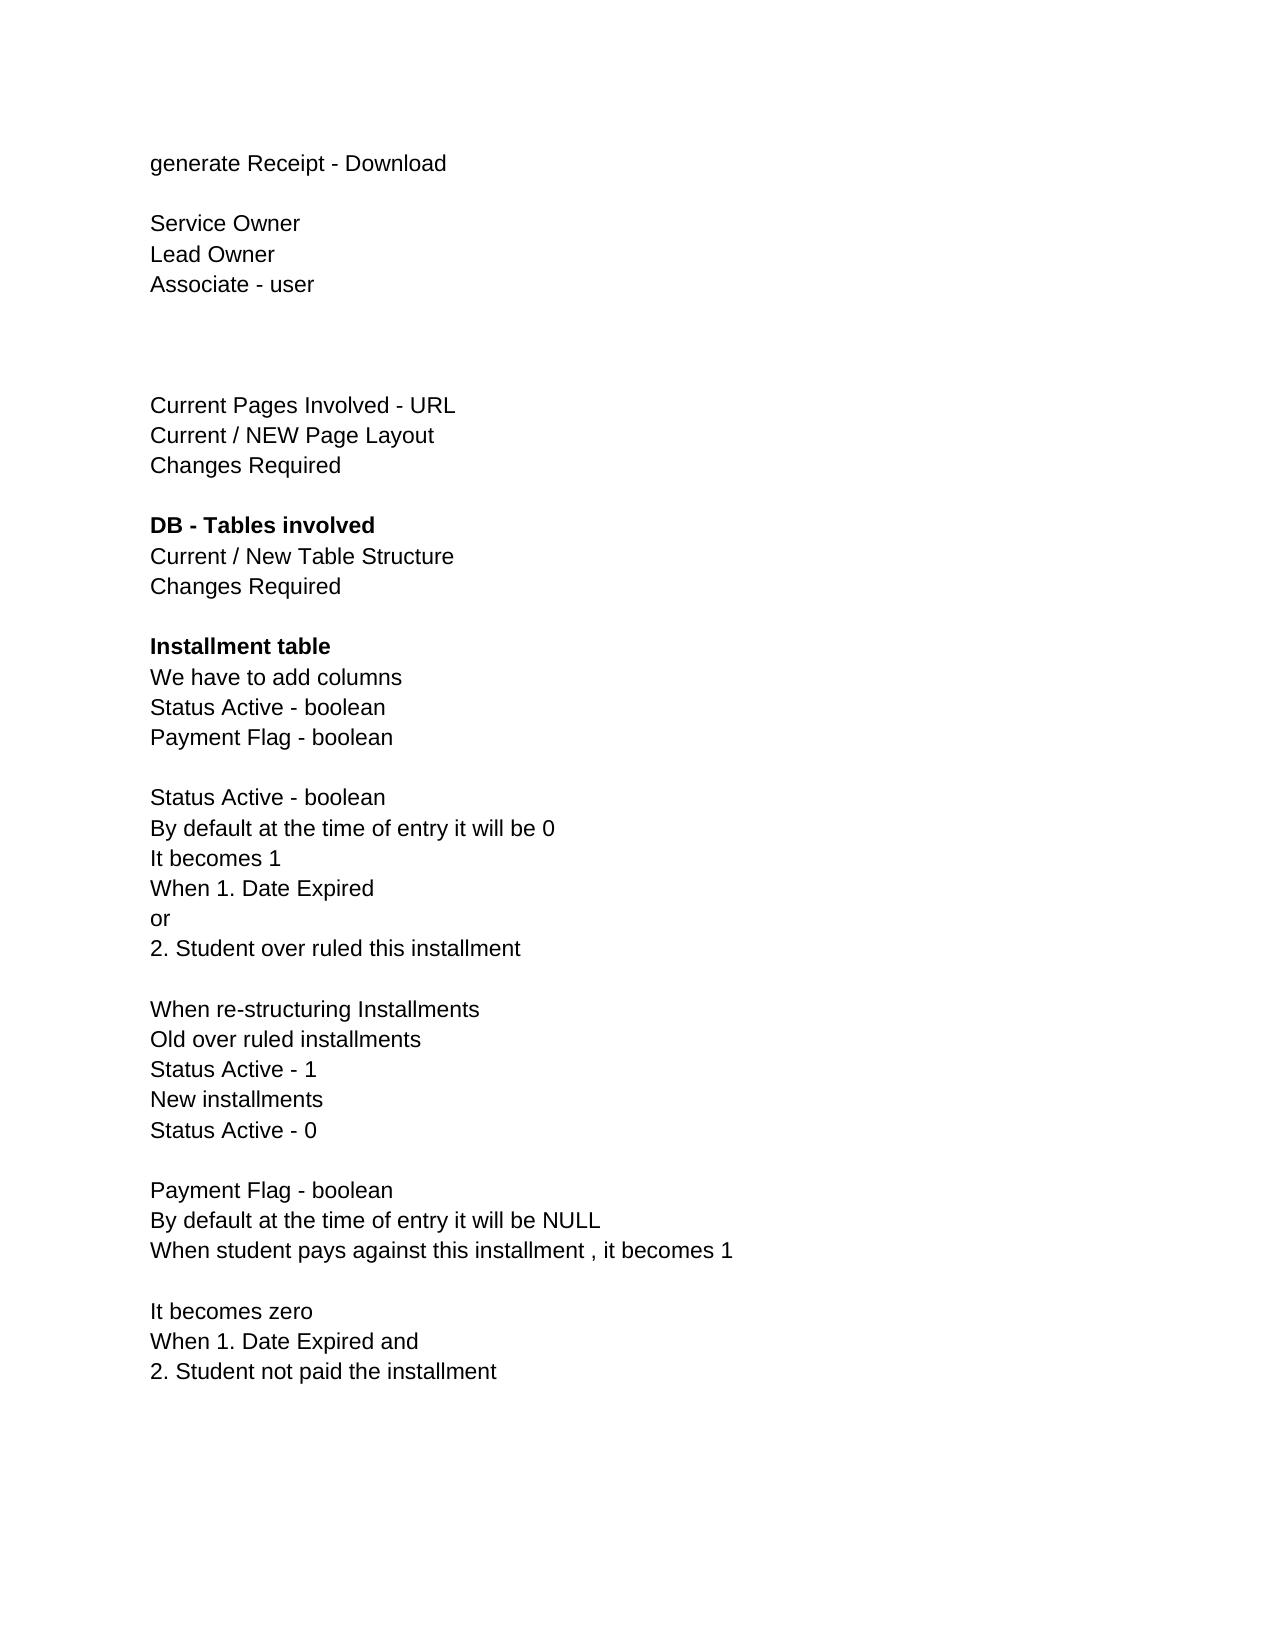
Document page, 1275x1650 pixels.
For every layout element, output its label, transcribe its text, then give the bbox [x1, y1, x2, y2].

text Status Active - boolean [150, 694, 1125, 720]
text When re-structuring Installments [150, 996, 1125, 1022]
text Changes Required [150, 452, 1125, 478]
text Current / New Table Structure [150, 543, 1125, 569]
text 2. Student not paid the installment [150, 1358, 1125, 1385]
text By default at the time of entry it will be 0 [150, 814, 1125, 841]
text Installment table [150, 633, 1125, 660]
text New installments [150, 1086, 1125, 1113]
text Associate - user [150, 271, 1125, 297]
text DB - Tables involved [150, 512, 1125, 539]
text Status Active - boolean [150, 784, 1125, 811]
text 2. Student over ruled this installment [150, 935, 1125, 962]
text Current Pages Involved - URL [150, 392, 1125, 418]
text generate Receipt - Download [150, 150, 1125, 176]
text It becomes 1 [150, 845, 1125, 871]
text Payment Flag - boolean [150, 724, 1125, 750]
text Payment Flag - boolean [150, 1177, 1125, 1203]
text We have to add columns [150, 663, 1125, 690]
text or [150, 905, 1125, 932]
text When 1. Date Expired and [150, 1328, 1125, 1354]
text Changes Required [150, 573, 1125, 599]
text When student pays against this installment , it becomes 1 [150, 1237, 1125, 1264]
text Status Active - 0 [150, 1117, 1125, 1143]
text By default at the time of entry it will be NULL [150, 1207, 1125, 1234]
text Status Active - 1 [150, 1056, 1125, 1083]
text Lead Owner [150, 241, 1125, 267]
text It becomes zero [150, 1298, 1125, 1324]
text Old over ruled installments [150, 1026, 1125, 1052]
text Service Owner [150, 210, 1125, 237]
text When 1. Date Expired [150, 875, 1125, 901]
text Current / NEW Page Layout [150, 422, 1125, 448]
